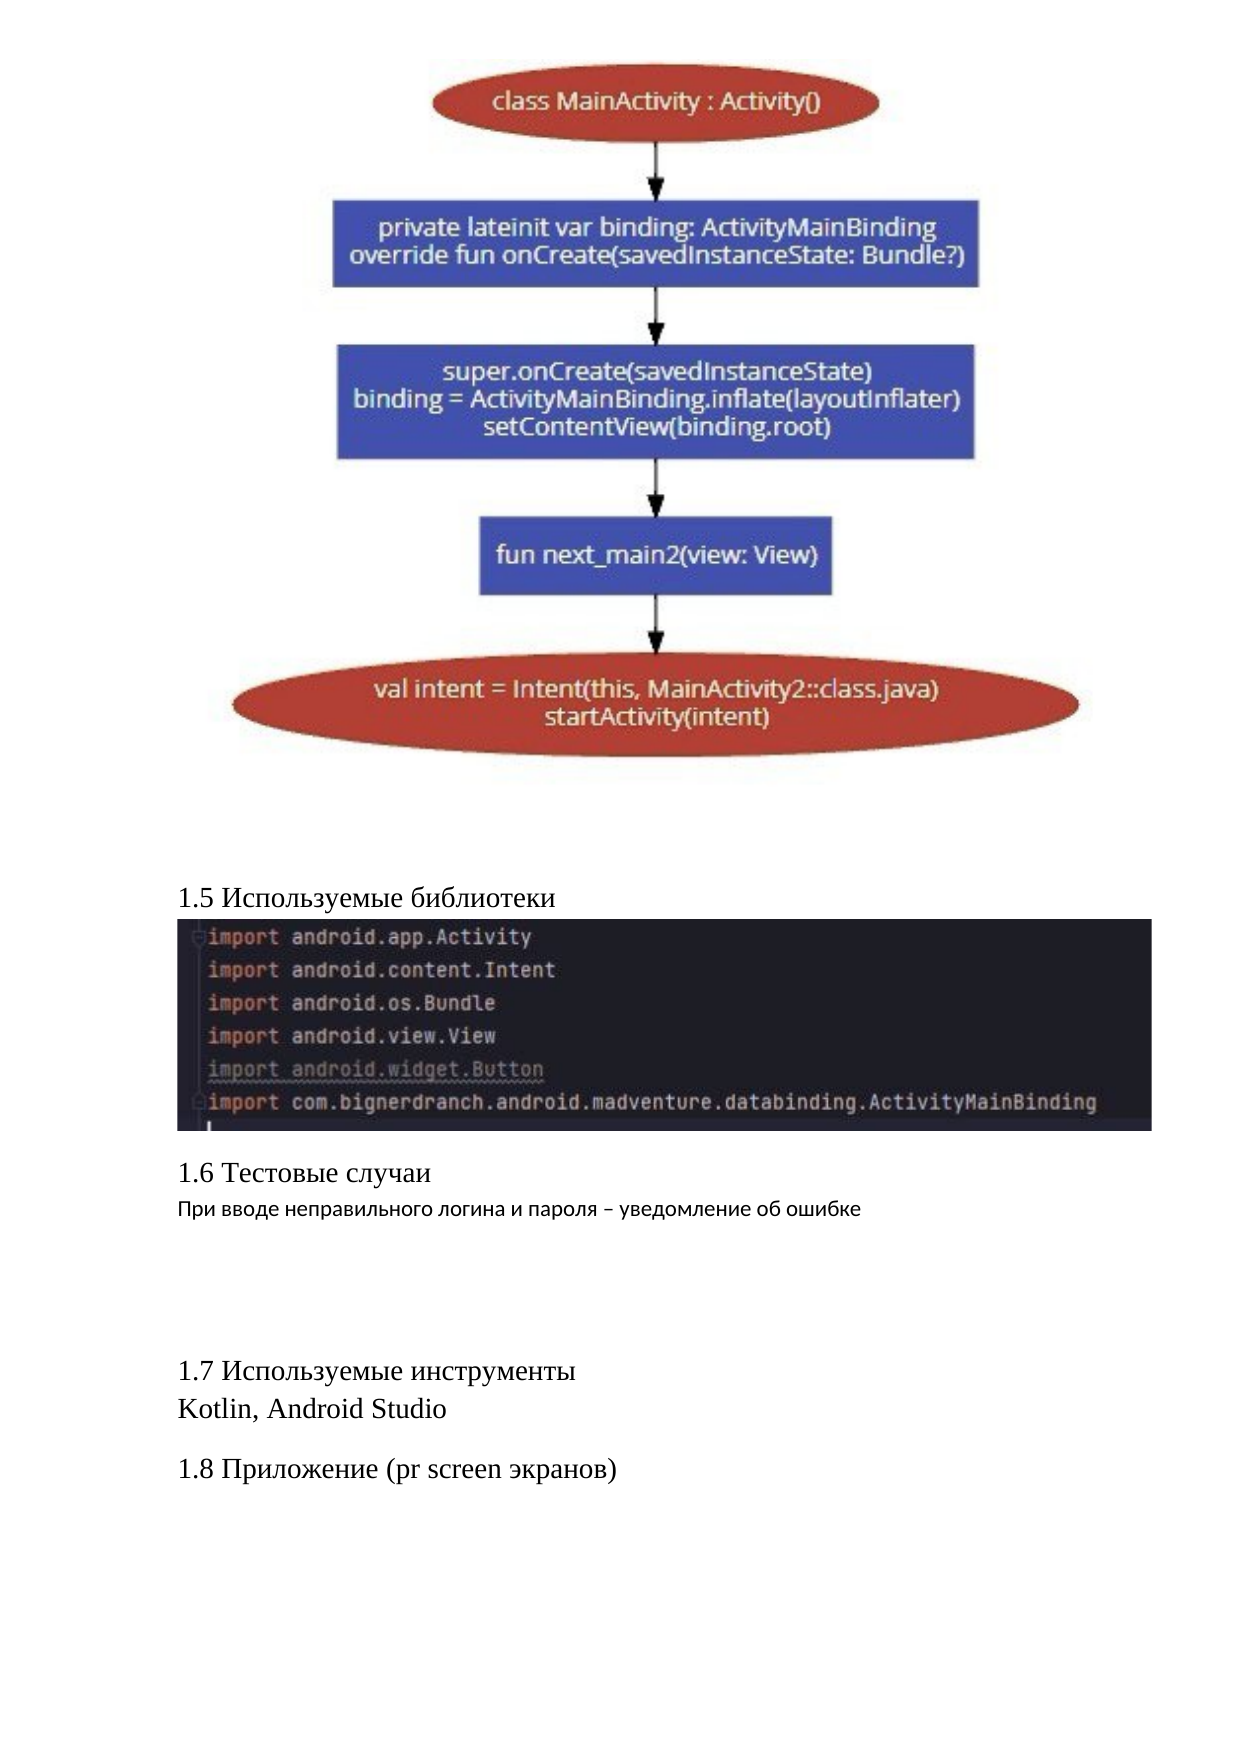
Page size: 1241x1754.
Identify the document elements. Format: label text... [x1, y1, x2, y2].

subtitle 1.7 Используемые инструменты [177, 1353, 1152, 1387]
subtitle 1.6 Тестовые случаи [177, 1155, 1152, 1189]
text При вводе неправильного логина и пароля – уведомление об ошибке [177, 1194, 1152, 1222]
text Kotlin, Android Studio [177, 1392, 1152, 1425]
picture [177, 59, 1152, 856]
subtitle 1.5 Используемые библиотеки [177, 881, 1152, 914]
picture [177, 919, 1152, 1131]
subtitle 1.8 Приложение (pr screen экранов) [177, 1451, 1152, 1484]
